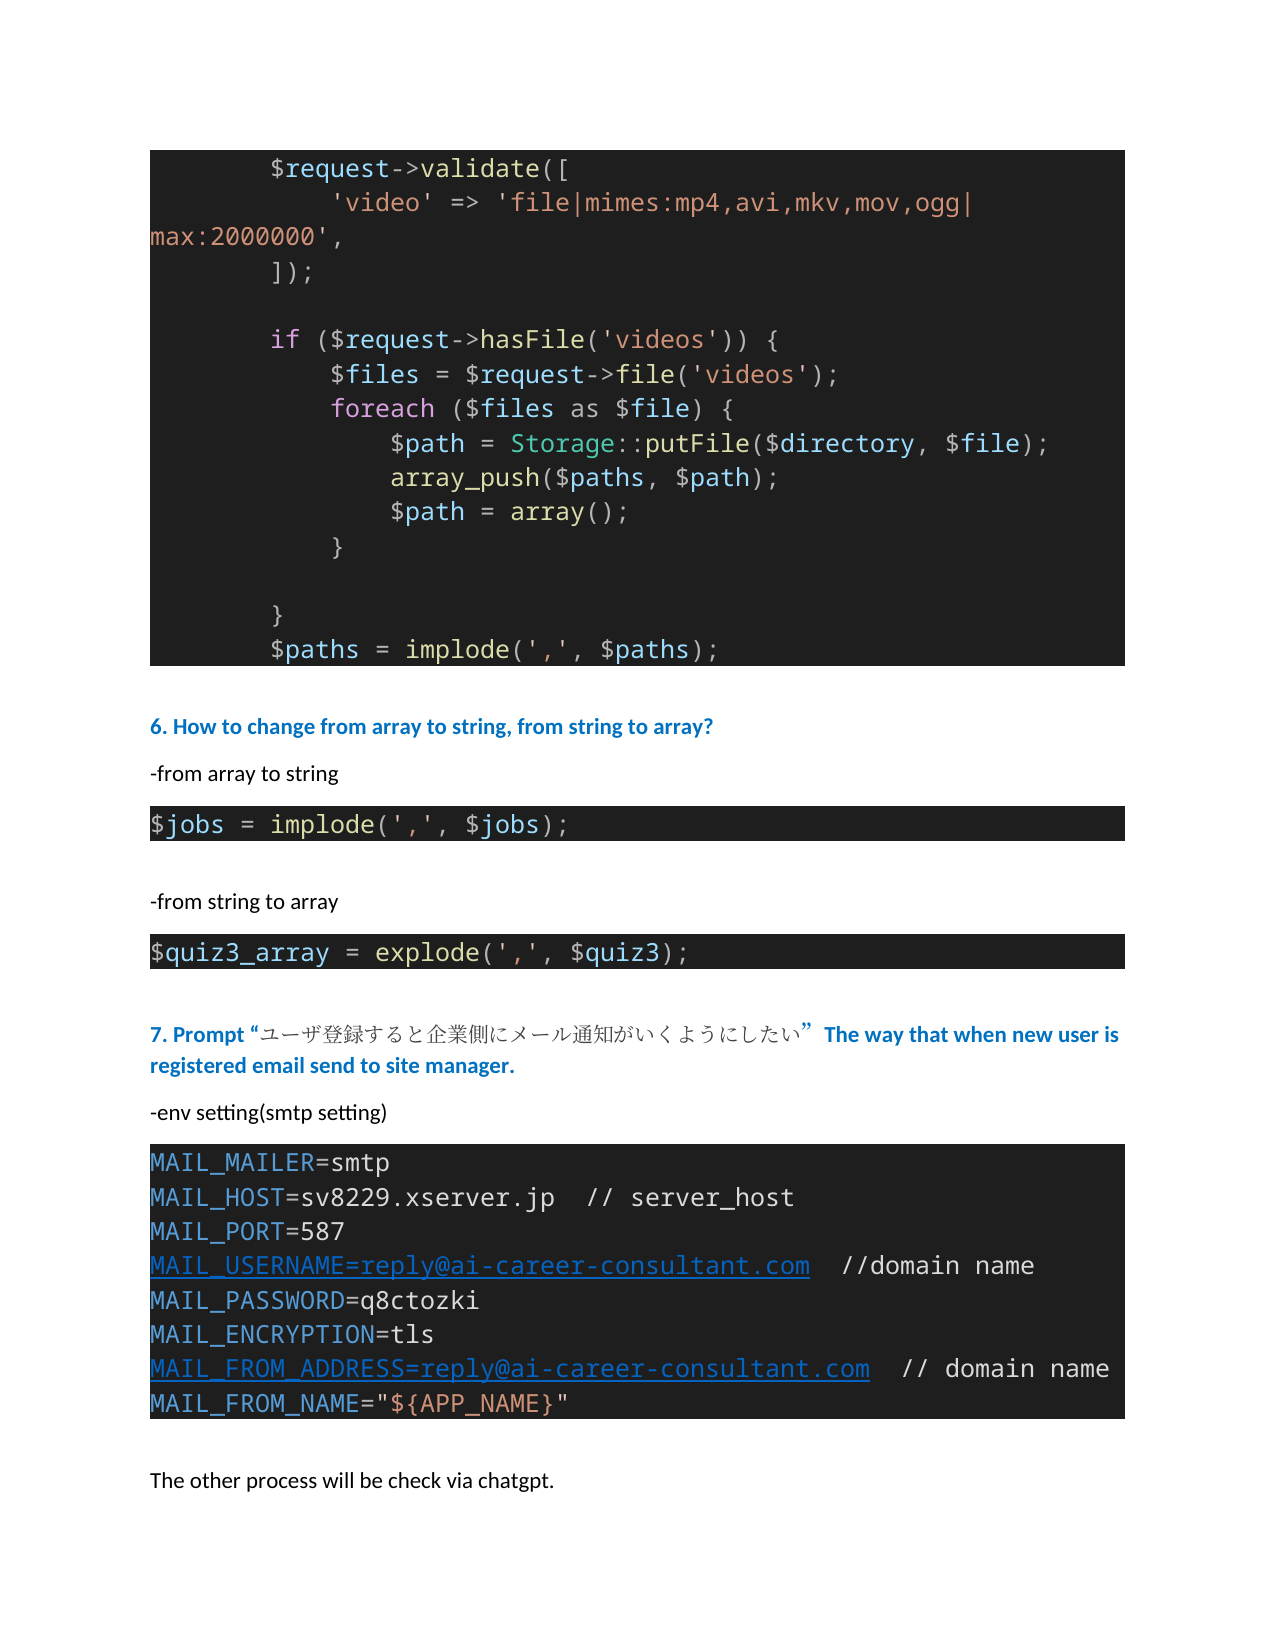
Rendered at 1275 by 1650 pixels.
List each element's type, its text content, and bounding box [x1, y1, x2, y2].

text $paths = implode(',', $paths); [150, 631, 1125, 666]
text MAIL_MAILER=smtp [150, 1144, 1125, 1179]
text MAIL_ENCRYPTION=tls [150, 1316, 1125, 1351]
text if ($request->hasFile('videos')) { [150, 322, 1125, 356]
text $files = $request->file('videos'); [150, 356, 1125, 391]
text } [150, 597, 1125, 631]
text MAIL_FROM_NAME="${APP_NAME}" [150, 1385, 1125, 1419]
text MAIL_FROM_ADDRESS=reply@ai-career-consultant.com // domain name [150, 1351, 1125, 1385]
text 6. How to change from array to string, from string to array? [150, 712, 1125, 741]
text $request->validate([ [150, 150, 1125, 184]
text MAIL_PORT=587 [150, 1213, 1125, 1248]
text MAIL_HOST=sv8229.xserver.jp // server_host [150, 1179, 1125, 1213]
text MAIL_USERNAME=reply@ai-career-consultant.com //domain name [150, 1248, 1125, 1282]
text array_push($paths, $path); [150, 459, 1125, 494]
text $quiz3_array = explode(',', $quiz3); [150, 934, 1125, 969]
text -from string to array [150, 887, 1125, 916]
text 7. Prompt “ユーザ登録すると企業側にメール通知がいくようにしたい” The way that when new user is registered email send to site manager. [150, 1016, 1125, 1079]
text $path = array(); [150, 494, 1125, 528]
text ]); [150, 253, 1125, 287]
text $jobs = implode(',', $jobs); [150, 806, 1125, 841]
text The other process will be check via chatgpt. [150, 1466, 1125, 1494]
text MAIL_PASSWORD=q8ctozki [150, 1282, 1125, 1316]
text $path = Storage::putFile($directory, $file); [150, 425, 1125, 459]
text -from array to string [150, 759, 1125, 787]
text -env setting(smtp setting) [150, 1098, 1125, 1126]
text 'video' => 'file|mimes:mp4,avi,mkv,mov,ogg|max:2000000', [150, 184, 1125, 253]
text } [150, 528, 1125, 562]
text foreach ($files as $file) { [150, 391, 1125, 425]
